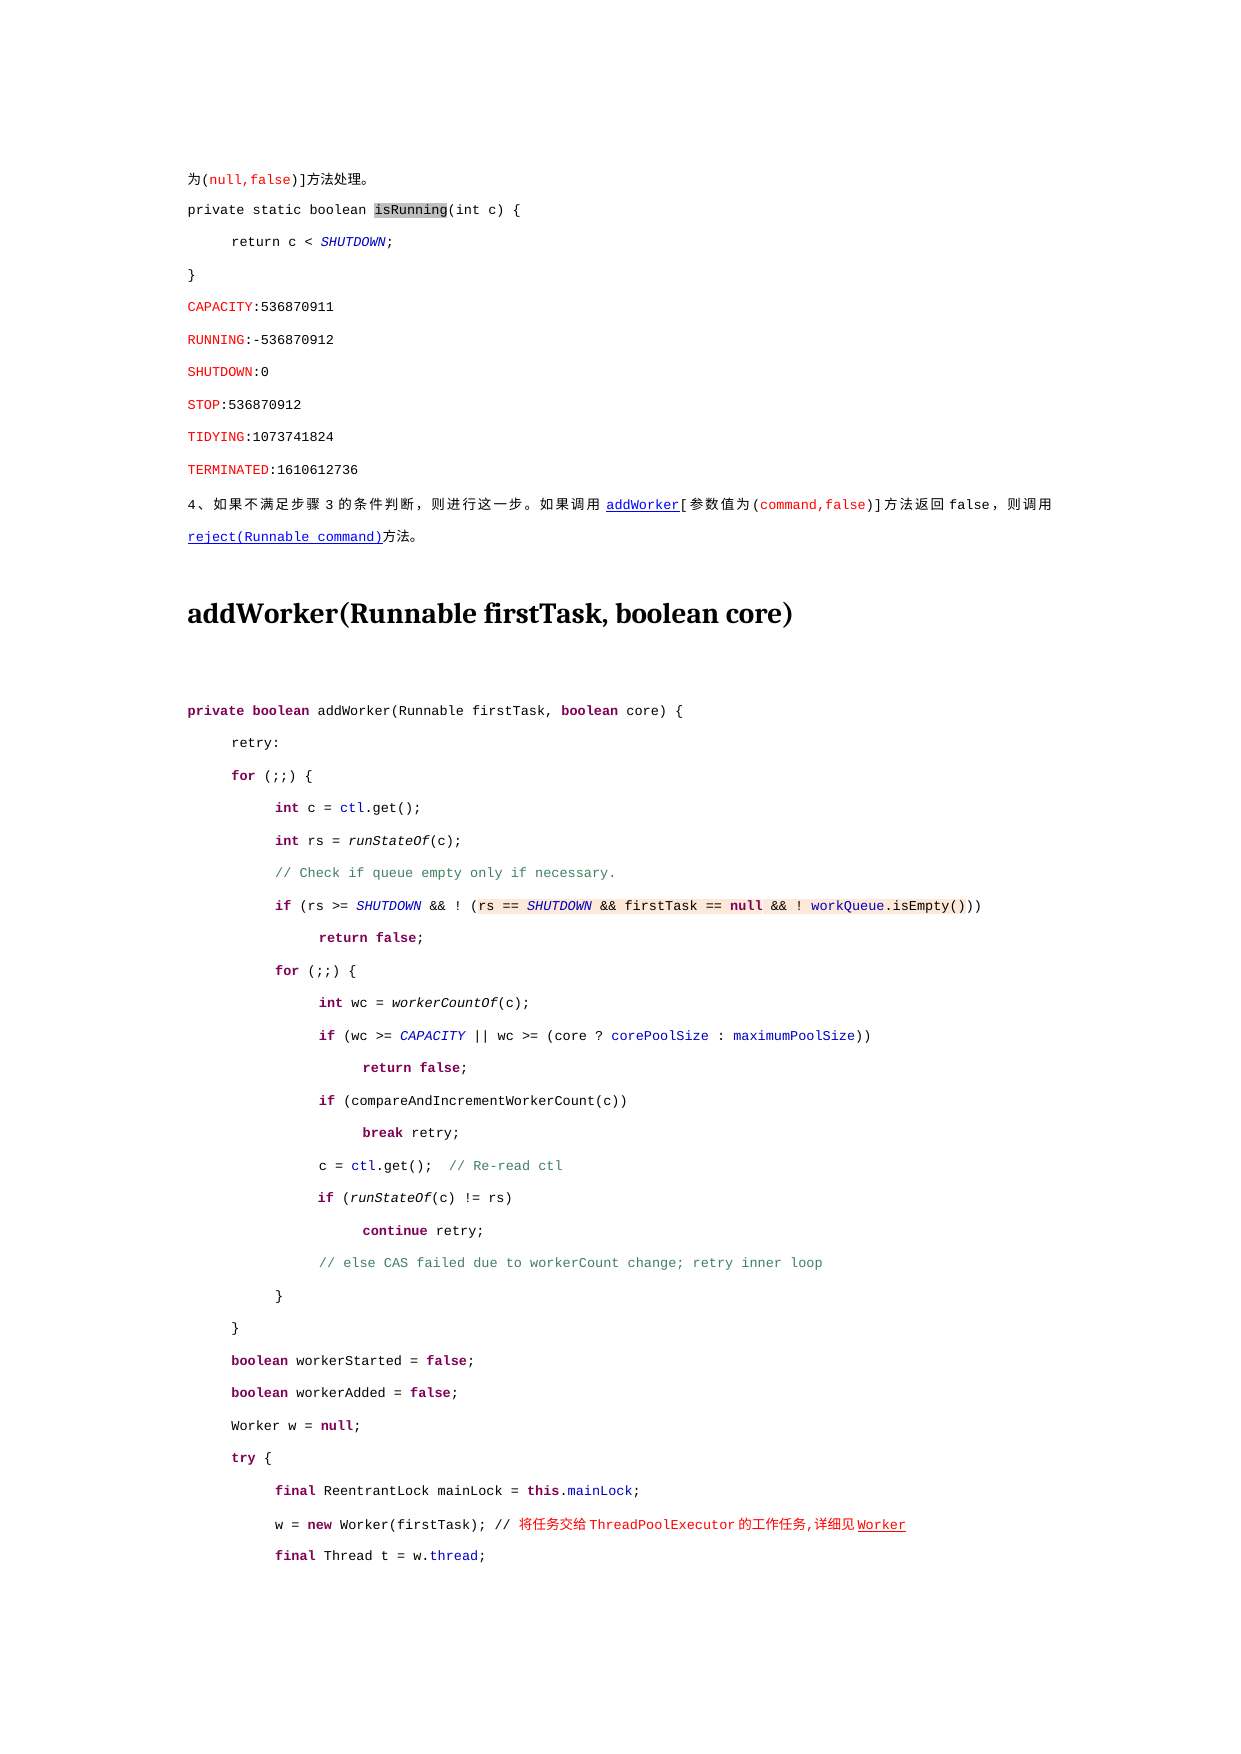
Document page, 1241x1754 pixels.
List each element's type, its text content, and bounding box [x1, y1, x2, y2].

text retry: [187, 728, 1053, 760]
text for (;;) { [187, 760, 1053, 793]
text return false; [187, 1053, 1053, 1085]
text TIDYING:1073741824 [187, 422, 1053, 454]
text int rs = runStateOf(c); [187, 825, 1053, 858]
text for (;;) { [187, 955, 1053, 988]
text c = ctl.get(); // Re-read ctl [187, 1150, 1053, 1183]
subtitle addWorker(Runnable firstTask, boolean core) [187, 581, 1053, 646]
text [187, 162, 1053, 194]
text if (runStateOf(c) != rs) [187, 1183, 1053, 1215]
text return false; [187, 923, 1053, 955]
text boolean workerStarted = false; [187, 1345, 1053, 1378]
text if (rs >= SHUTDOWN && ! (rs == SHUTDOWN && firstTask == null && ! workQueue.isEmpty())) [187, 890, 1053, 923]
text final ReentrantLock mainLock = this.mainLock; [187, 1475, 1053, 1508]
text SHUTDOWN:0 [187, 357, 1053, 389]
text } [187, 1313, 1053, 1345]
text break retry; [187, 1118, 1053, 1150]
text Worker w = null; [187, 1410, 1053, 1443]
text if (wc >= CAPACITY || wc >= (core ? corePoolSize : maximumPoolSize)) [187, 1020, 1053, 1053]
text // else CAS failed due to workerCount change; retry inner loop [187, 1248, 1053, 1280]
text continue retry; [187, 1215, 1053, 1248]
text CAPACITY:536870911 [187, 292, 1053, 324]
text TERMINATED:1610612736 [187, 454, 1053, 487]
text return c < SHUTDOWN; [187, 227, 1053, 259]
text STOP:536870912 [187, 389, 1053, 422]
text int wc = workerCountOf(c); [187, 988, 1053, 1020]
text RUNNING:-536870912 [187, 324, 1053, 357]
text // Check if queue empty only if necessary. [187, 858, 1053, 890]
text private static boolean isRunning(int c) { [187, 194, 1053, 227]
text 4、如果不满足步骤3的条件判断，则进行这一步。如果调用addWorker[参数值为(command,false)]方法返回false，则调用reject(Runnable command)方法。 [187, 487, 1053, 552]
text if (compareAndIncrementWorkerCount(c)) [187, 1085, 1053, 1118]
text } [187, 259, 1053, 292]
text try { [187, 1443, 1053, 1475]
text w = new Worker(firstTask); // 将任务交给ThreadPoolExecutor的工作任务,详细见Worker [187, 1508, 1053, 1540]
text boolean workerAdded = false; [187, 1378, 1053, 1410]
text } [187, 1280, 1053, 1313]
text final Thread t = w.thread; [187, 1540, 1053, 1573]
text int c = ctl.get(); [187, 793, 1053, 825]
text private boolean addWorker(Runnable firstTask, boolean core) { [187, 695, 1053, 728]
